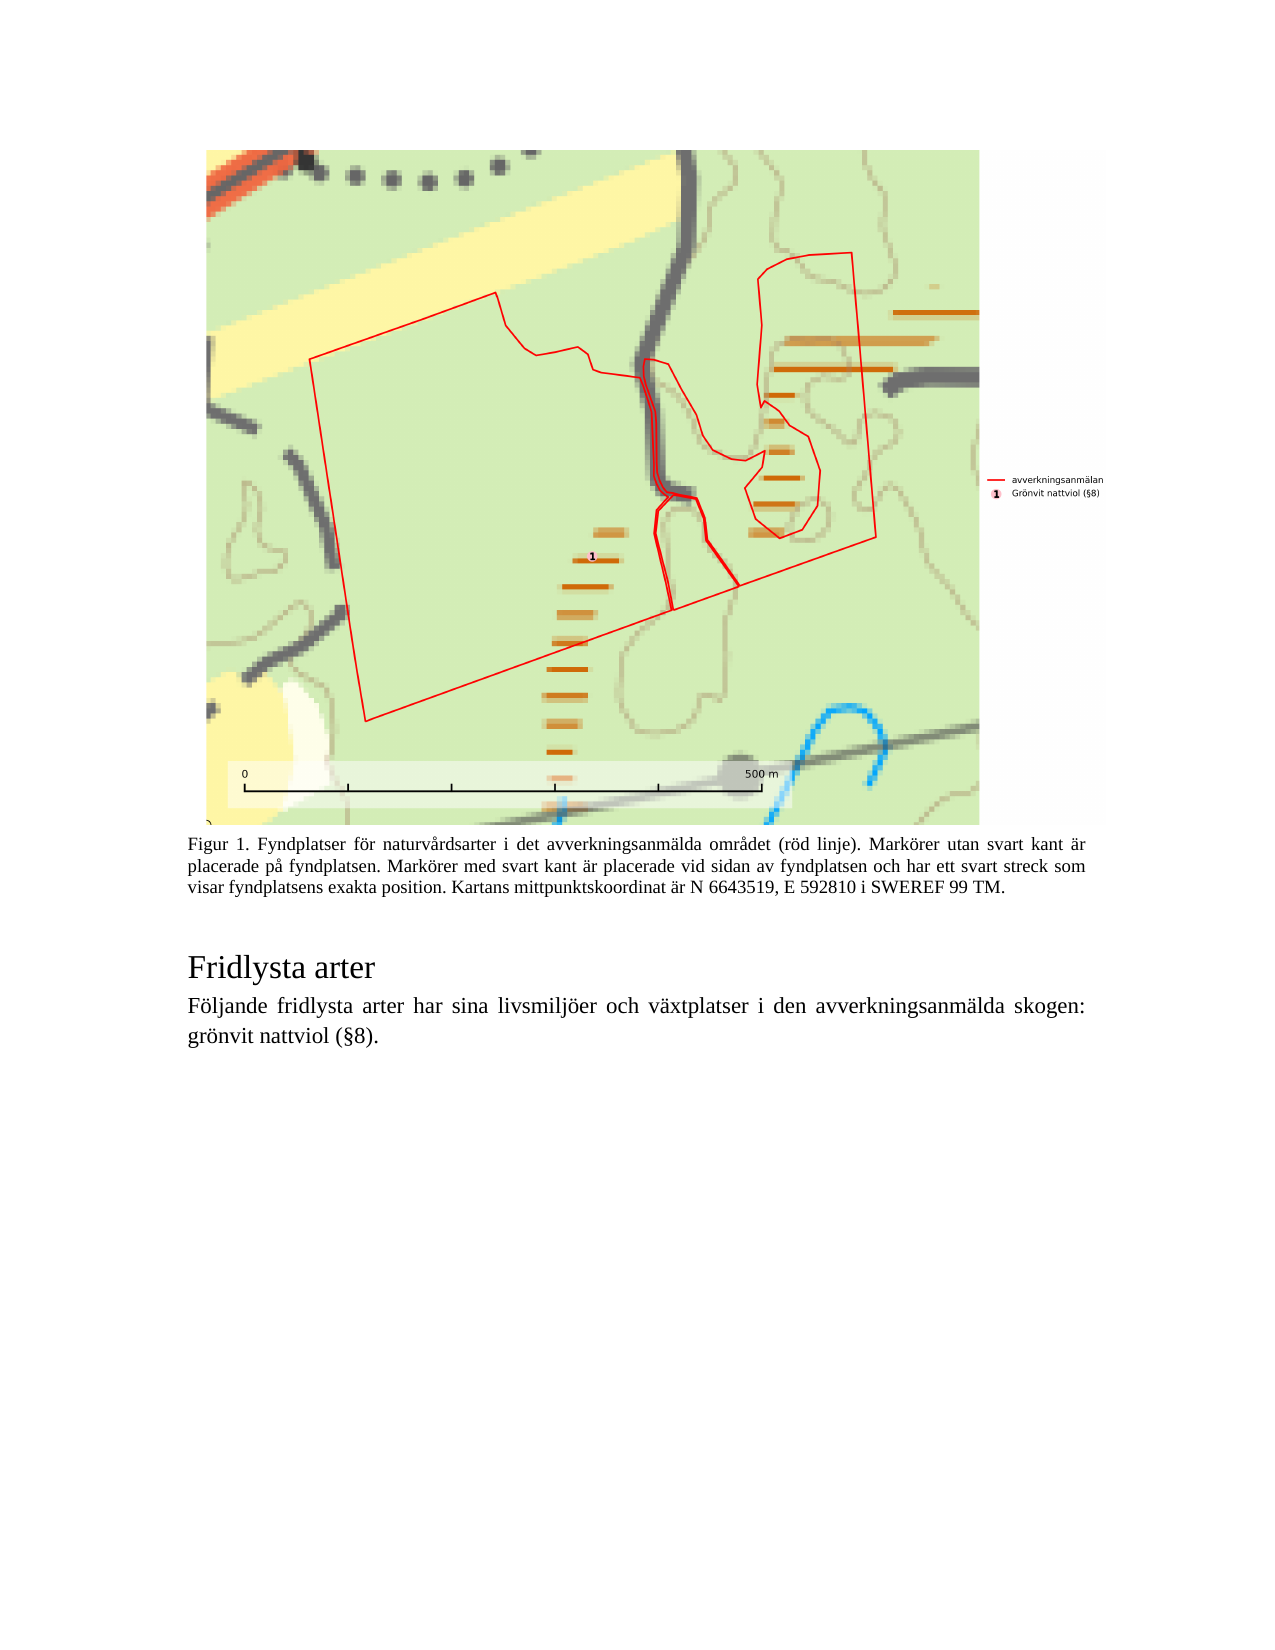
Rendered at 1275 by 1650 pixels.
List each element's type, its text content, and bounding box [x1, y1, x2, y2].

text Figur 1. Fyndplatser för naturvårdsarter i det avverkningsanmälda området (röd linje). Markörer utan svart kant är placerade på fyndplatsen. Markörer med svart kant är placerade vid sidan av fyndplatsen och har ett svart streck som visar fyndplatsens exakta position. Kartans mittpunktskoordinat är N 6643519, E 592810 i SWEREF 99 TM. [187, 833, 1087, 898]
picture [206, 150, 1107, 825]
text Följande fridlysta arter har sina livsmiljöer och växtplatser i den avverkningsanmälda skogen: grönvit nattviol (§8). [187, 992, 1087, 1048]
subtitle Fridlysta arter [187, 948, 1087, 986]
